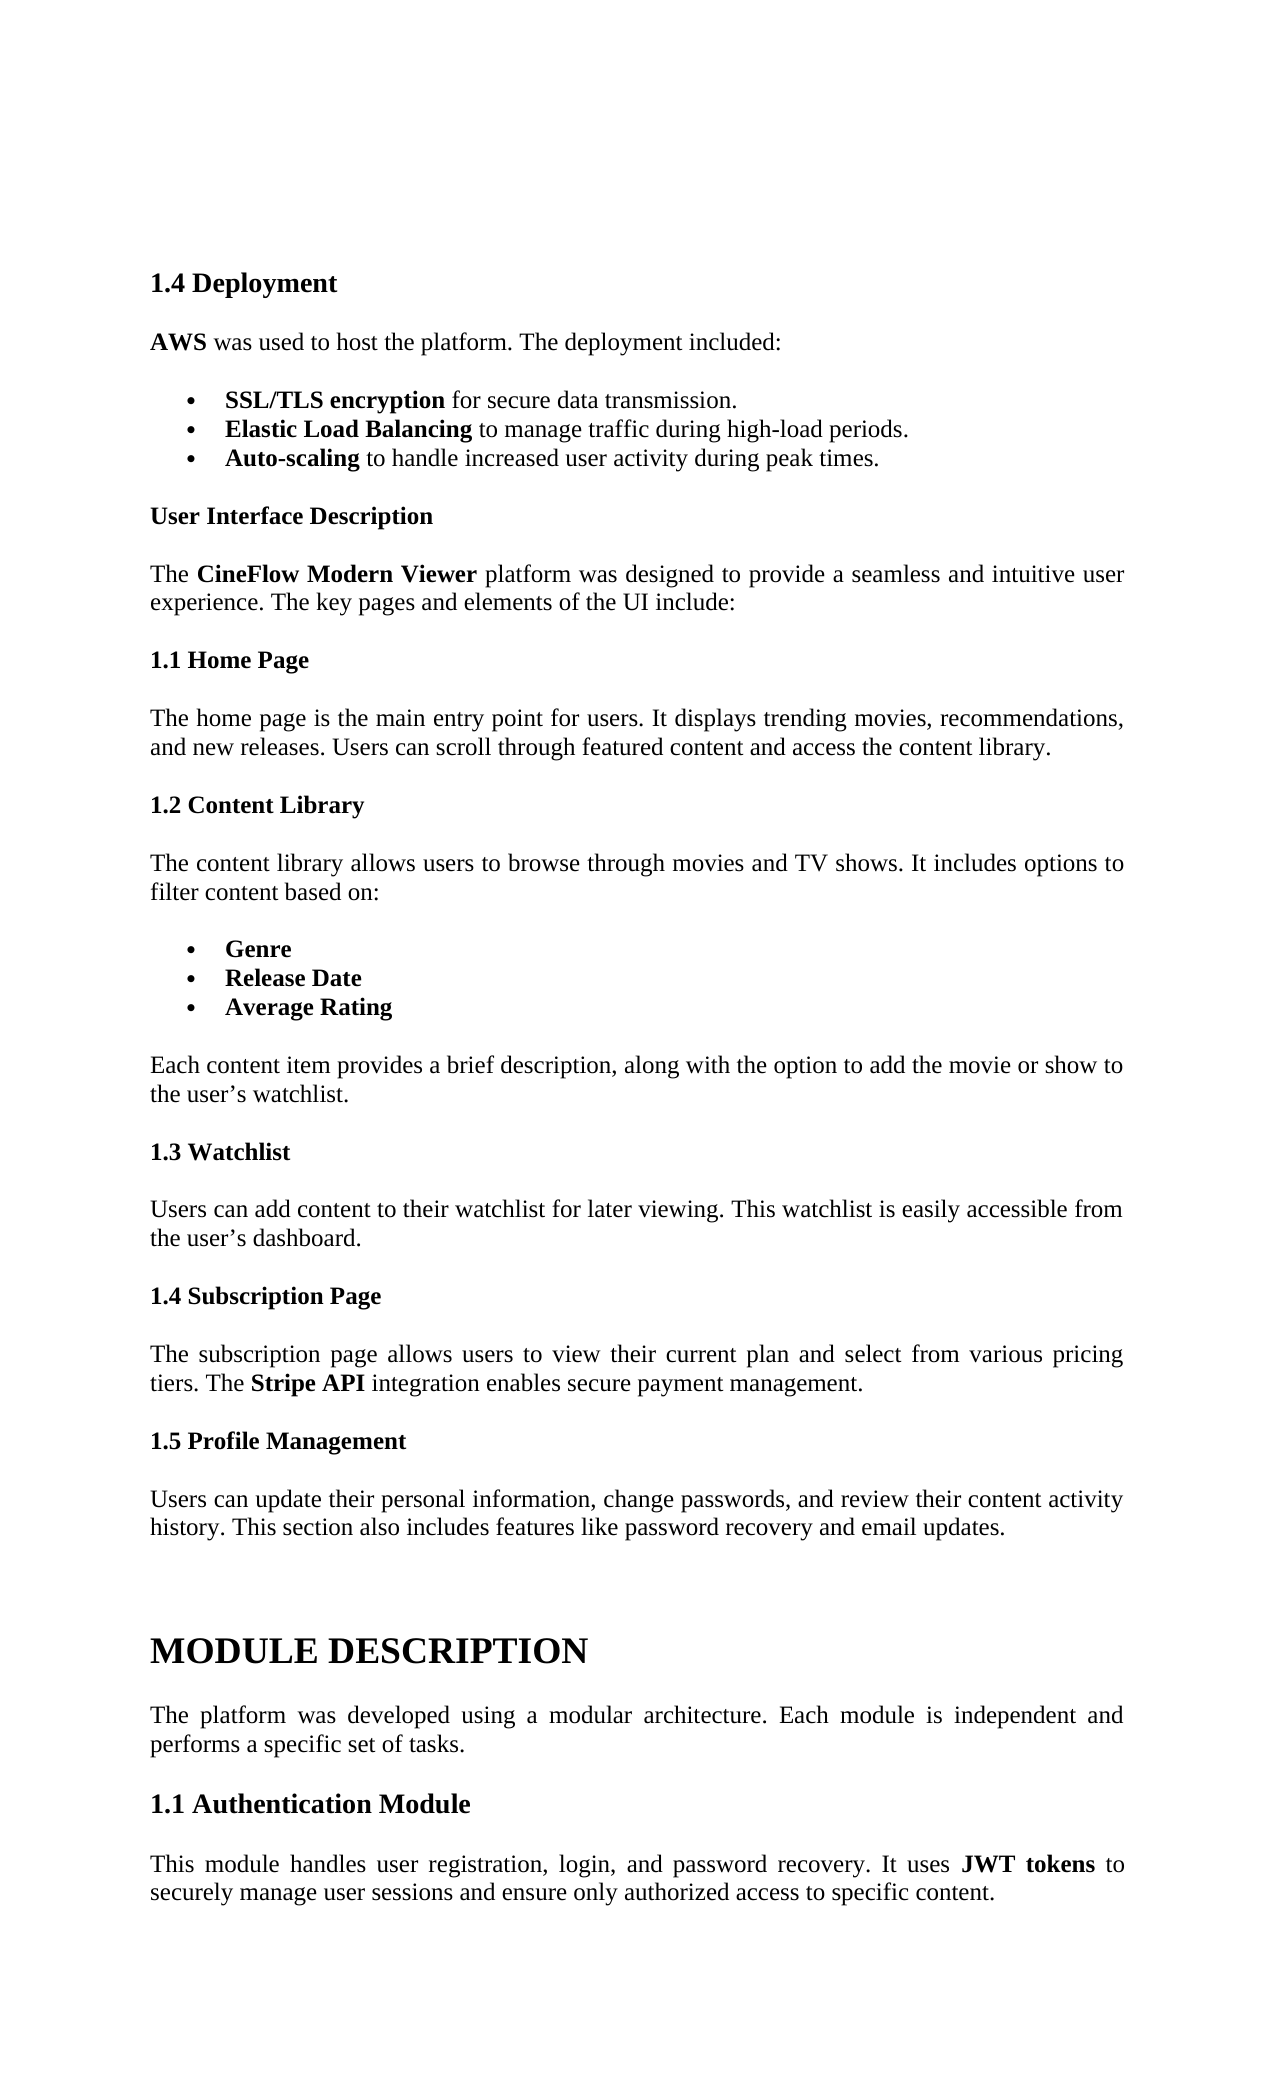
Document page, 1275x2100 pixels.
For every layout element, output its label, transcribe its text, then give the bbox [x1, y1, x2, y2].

text The home page is the main entry point for users. It displays trending movies, recommendations, and new releases. Users can scroll through featured content and access the content library. [150, 703, 1125, 761]
list Genre [187, 934, 1125, 963]
text This module handles user registration, login, and password recovery. It uses JWT tokens to securely manage user sessions and ensure only authorized access to specific content. [150, 1849, 1125, 1906]
text 1.5 Profile Management [150, 1426, 1125, 1454]
text The platform was developed using a modular architecture. Each module is independent and performs a specific set of tasks. [150, 1701, 1125, 1758]
text 1.3 Watchlist [150, 1137, 1125, 1165]
list Auto-scaling to handle increased user activity during peak times. [187, 443, 1125, 472]
list Release Date [187, 963, 1125, 992]
text User Interface Description [150, 501, 1125, 529]
text 1.4 Deployment [150, 266, 1125, 298]
text 1.1 Home Page [150, 645, 1125, 674]
list Average Rating [187, 992, 1125, 1021]
text MODULE DESCRIPTION [150, 1628, 1125, 1671]
list SSL/TLS encryption for secure data transmission. [187, 385, 1125, 414]
text 1.1 Authentication Module [150, 1787, 1125, 1819]
list Elastic Load Balancing to manage traffic during high-load periods. [187, 414, 1125, 443]
text 1.2 Content Library [150, 790, 1125, 819]
text The content library allows users to browse through movies and TV shows. It includes options to filter content based on: [150, 848, 1125, 905]
text 1.4 Subscription Page [150, 1281, 1125, 1310]
text Users can add content to their watchlist for later viewing. This watchlist is easily accessible from the user’s dashboard. [150, 1194, 1125, 1252]
text Each content item provides a brief description, along with the option to add the movie or show to the user’s watchlist. [150, 1050, 1125, 1107]
text Users can update their personal information, change passwords, and review their content activity history. This section also includes features like password recovery and email updates. [150, 1484, 1125, 1541]
text The subscription page allows users to view their current plan and select from various pricing tiers. The Stripe API integration enables secure payment management. [150, 1339, 1125, 1397]
text AWS was used to host the platform. The deployment included: [150, 327, 1125, 356]
text The CineFlow Modern Viewer platform was designed to provide a seamless and intuitive user experience. The key pages and elements of the UI include: [150, 559, 1125, 616]
